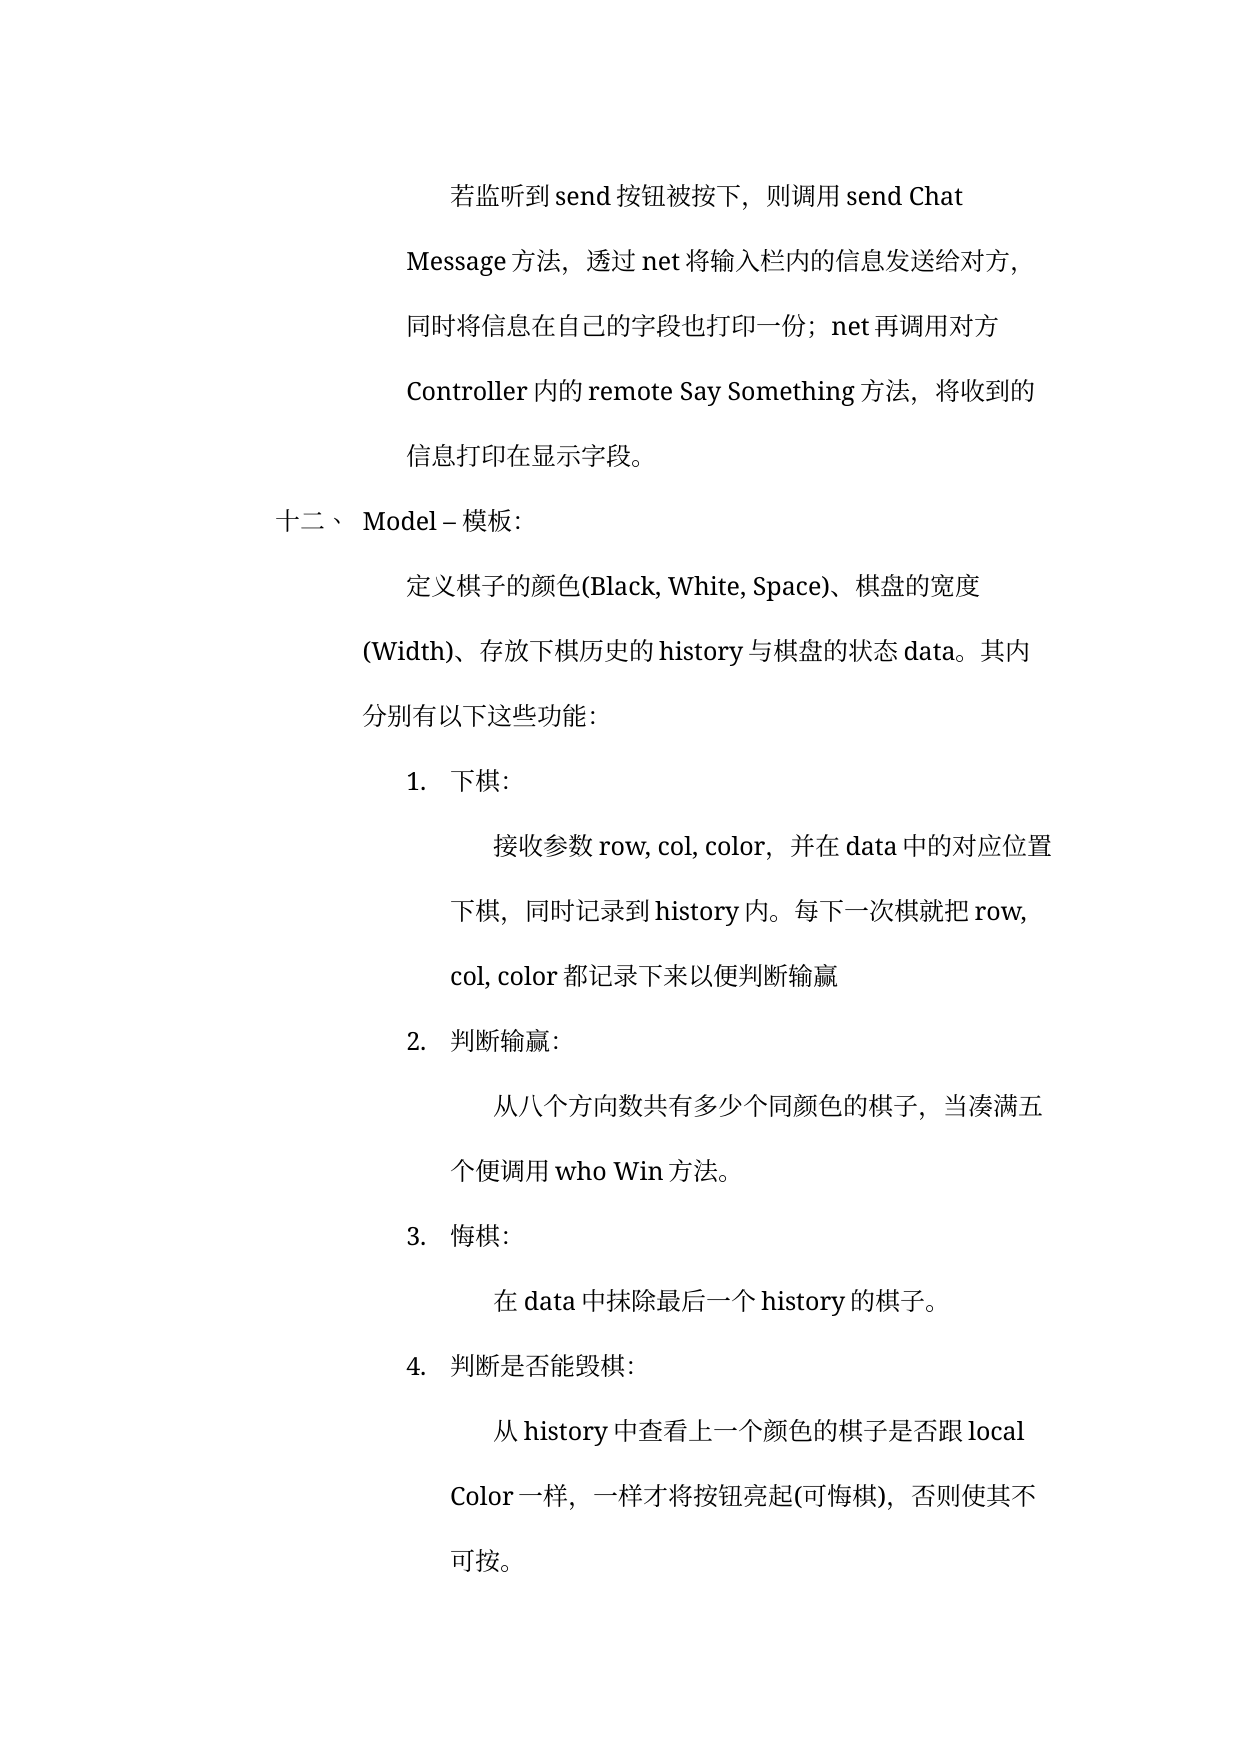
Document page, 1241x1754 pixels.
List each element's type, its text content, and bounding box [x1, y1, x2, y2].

list 悔棋： [406, 1202, 1053, 1267]
text 从history中查看上一个颜色的棋子是否跟local Color一样，一样才将按钮亮起(可悔棋)，否则使其不可按。 [450, 1397, 1053, 1592]
list 接收参数row, col, color，并在data中的对应位置下棋，同时记录到history内。每下一次棋就把row, col, color都记录下来以便判断输赢 [450, 812, 1053, 1007]
text 若监听到send按钮被按下，则调用send Chat Message方法，透过net将输入栏内的信息发送给对方，同时将信息在自己的字段也打印一份；net再调用对方Controller内的remote Say Something方法，将收到的信息打印在显示字段。 [406, 162, 1053, 487]
list Model – 模板： [275, 487, 1053, 552]
list 在data中抹除最后一个history的棋子。 [450, 1267, 1053, 1332]
text 从八个方向数共有多少个同颜色的棋子，当凑满五个便调用who Win方法。 [450, 1072, 1053, 1202]
text 定义棋子的颜色(Black, White, Space)、棋盘的宽度(Width)、存放下棋历史的history与棋盘的状态data。其内分别有以下这些功能： [362, 552, 1053, 747]
list 下棋： [406, 747, 1053, 812]
list 判断输赢： [406, 1007, 1053, 1072]
list 判断是否能毁棋： [406, 1332, 1053, 1397]
